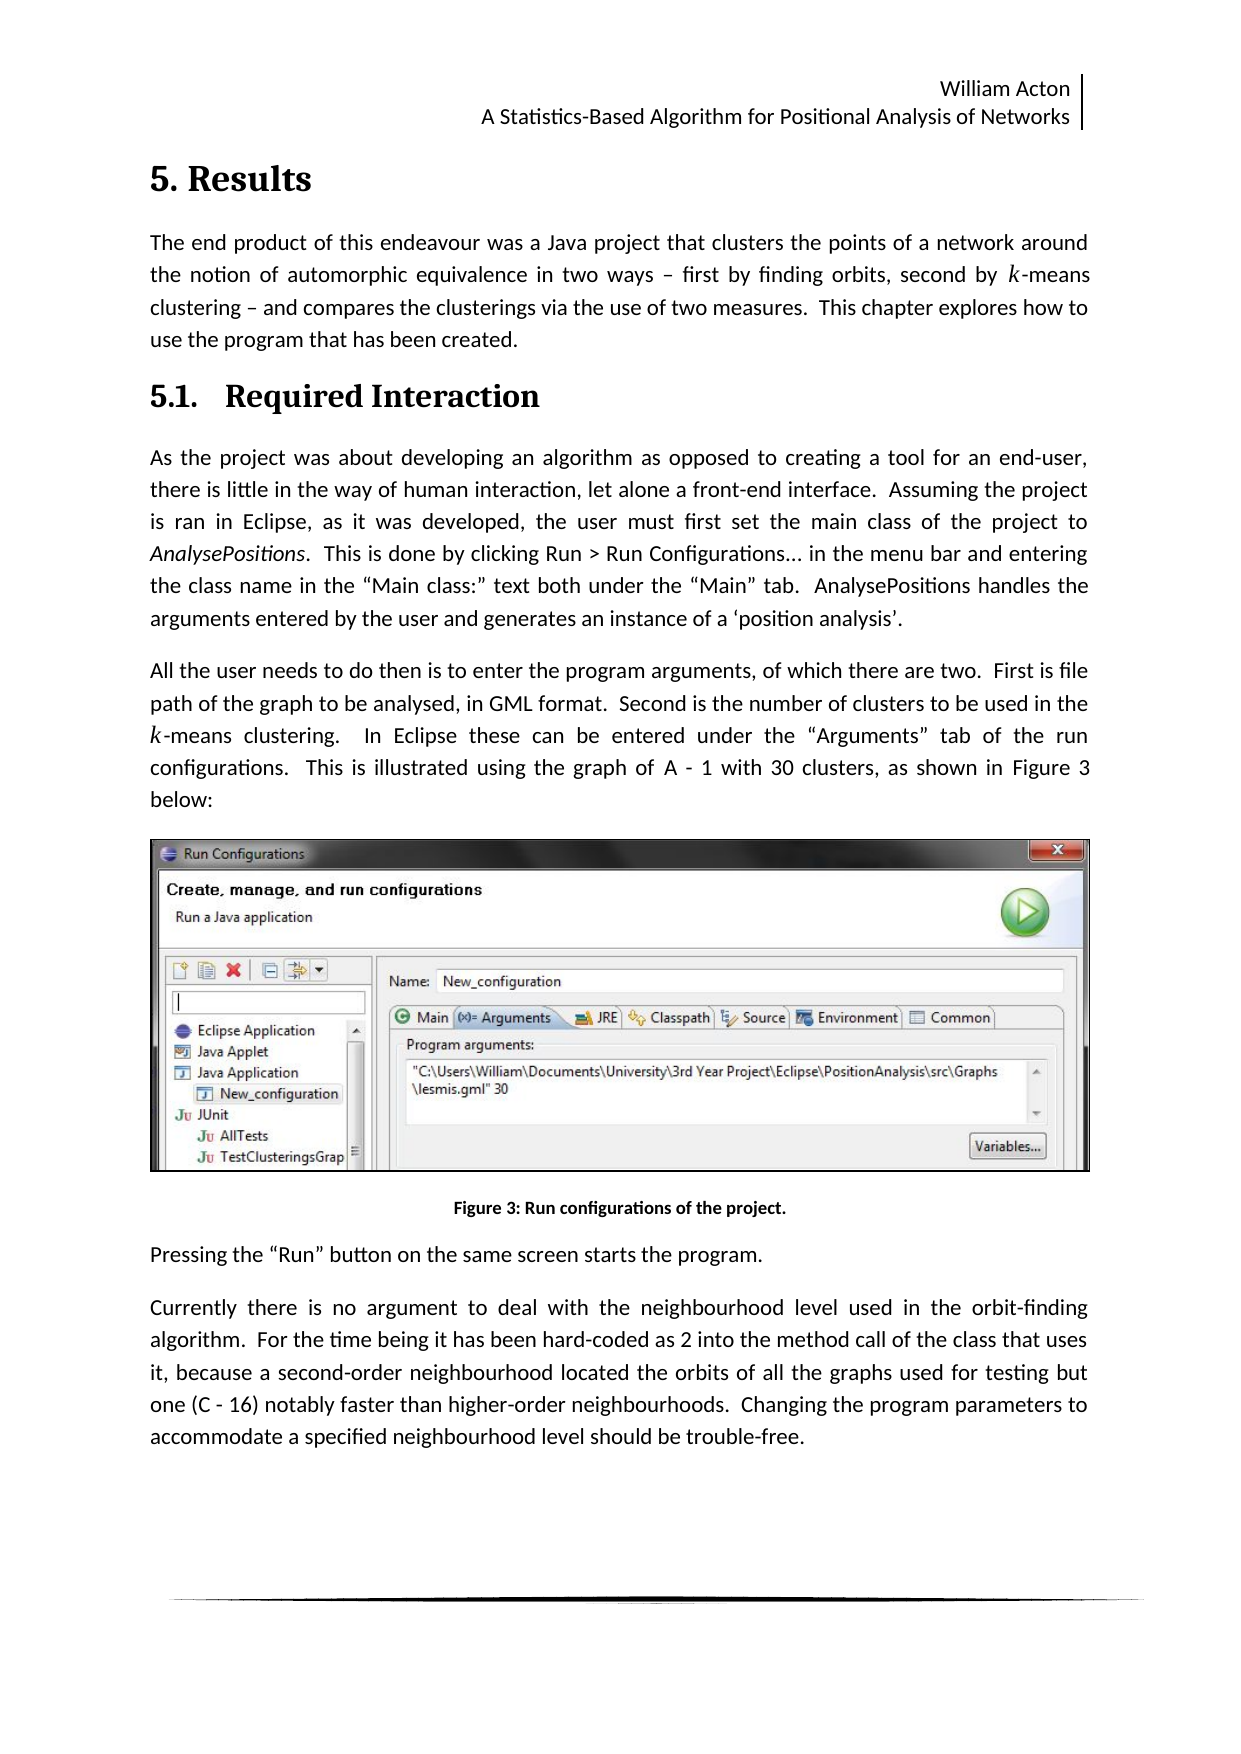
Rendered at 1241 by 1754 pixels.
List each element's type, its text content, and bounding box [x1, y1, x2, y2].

text As the project was about developing an algorithm as opposed to creating a tool for an end-user, there is little in the way of human interaction, let alone a front-end interface. Assuming the project is ran in Eclipse, as it was developed, the user must first set the main class of the project to AnalysePositions. This is done by clicking Run > Run Configurations... in the menu bar and entering the class name in the “Main class:” text both under the “Main” tab. AnalysePositions handles the arguments entered by the user and generates an instance of a ‘position analysis’. [150, 443, 1090, 632]
text Currently there is no argument to deal with the neighbourhood level used in the orbit-finding algorithm. For the time being it has been hard-coded as 2 into the method call of the class that uses it, because a second-order neighbourhood located the orbits of all the graphs used for testing but one (C - 16) notably faster than higher-order neighbourhoods. Changing the program parameters to accommodate a specified neighbourhood level should be trouble-free. [150, 1293, 1090, 1450]
subtitle Required Interaction [150, 378, 1090, 416]
text All the user needs to do then is to enter the program arguments, of which there are two. First is file path of the graph to be analysed, in GML format. Second is the number of clusters to be used in the -means clustering. In Eclipse these can be entered under the “Arguments” tab of the run configurations. This is illustrated using the graph of A - 1 with 30 clusters, as shown in Figure 15 below: [150, 657, 1090, 813]
text Pressing the “Run” button on the same screen starts the program. [150, 1240, 1090, 1268]
text The end product of this endeavour was a Java project that clusters the points of a network around the notion of automorphic equivalence in two ways – first by finding orbits, second by -means clustering – and compares the clusterings via the use of two measures. This chapter explores how to use the program that has been created. [150, 228, 1090, 353]
picture [152, 840, 1089, 1170]
subtitle Results [150, 158, 1090, 201]
picture [168, 1596, 1144, 1604]
